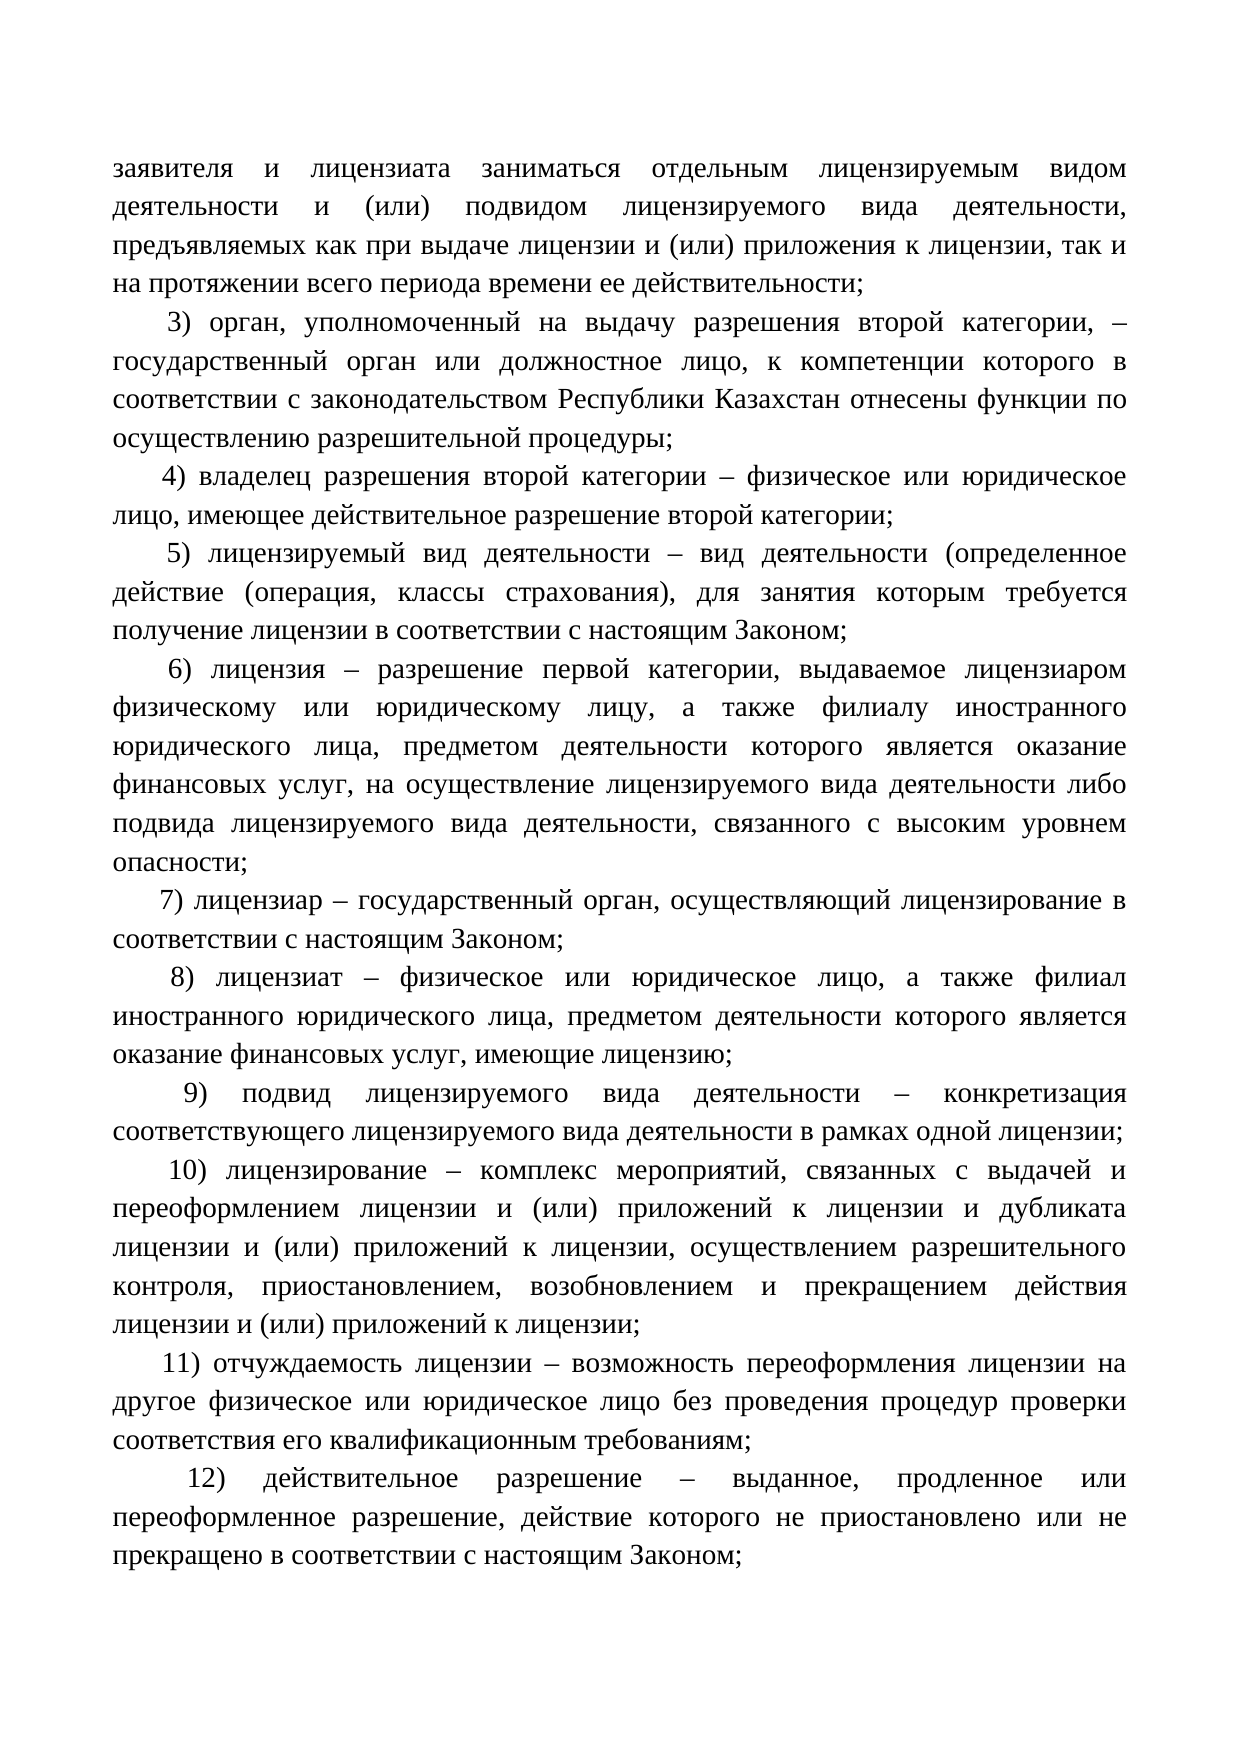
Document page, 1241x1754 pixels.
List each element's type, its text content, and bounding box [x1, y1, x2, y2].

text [112, 150, 1128, 299]
text 4) владелец разрешения второй категории – физическое или юридическое лицо, имеющее действительное разрешение второй категории; [112, 458, 1128, 530]
text 5) лицензируемый вид деятельности – вид деятельности (определенное действие (операция, классы страхования), для занятия которым требуется получение лицензии в соответствии с настоящим Законом; [112, 535, 1128, 646]
text 10) лицензирование – комплекс мероприятий, связанных с выдачей и переоформлением лицензии и (или) приложений к лицензии и дубликата лицензии и (или) приложений к лицензии, осуществлением разрешительного контроля, приостановлением, возобновлением и прекращением действия лицензии и (или) приложений к лицензии; [112, 1152, 1128, 1340]
text 11) отчуждаемость лицензии – возможность переоформления лицензии на другое физическое или юридическое лицо без проведения процедур проверки соответствия его квалификационным требованиям; [112, 1345, 1128, 1455]
text 7) лицензиар – государственный орган, осуществляющий лицензирование в соответствии с настоящим Законом; [112, 882, 1128, 954]
text 8) лицензиат – физическое или юридическое лицо, а также филиал иностранного юридического лица, предметом деятельности которого является оказание финансовых услуг, имеющие лицензию; [112, 959, 1128, 1070]
text 3) орган, уполномоченный на выдачу разрешения второй категории, – государственный орган или должностное лицо, к компетенции которого в соответствии с законодательством Республики Казахстан отнесены функции по осуществлению разрешительной процедуры; [112, 304, 1128, 453]
text 9) подвид лицензируемого вида деятельности – конкретизация соответствующего лицензируемого вида деятельности в рамках одной лицензии; [112, 1075, 1128, 1147]
text 12) действительное разрешение – выданное, продленное или переоформленное разрешение, действие которого не приостановлено или не прекращено в соответствии с настоящим Законом; [112, 1460, 1128, 1571]
text 6) лицензия – разрешение первой категории, выдаваемое лицензиаром физическому или юридическому лицу, а также филиалу иностранного юридического лица, предметом деятельности которого является оказание финансовых услуг, на осуществление лицензируемого вида деятельности либо подвида лицензируемого вида деятельности, связанного с высоким уровнем опасности; [112, 651, 1128, 877]
